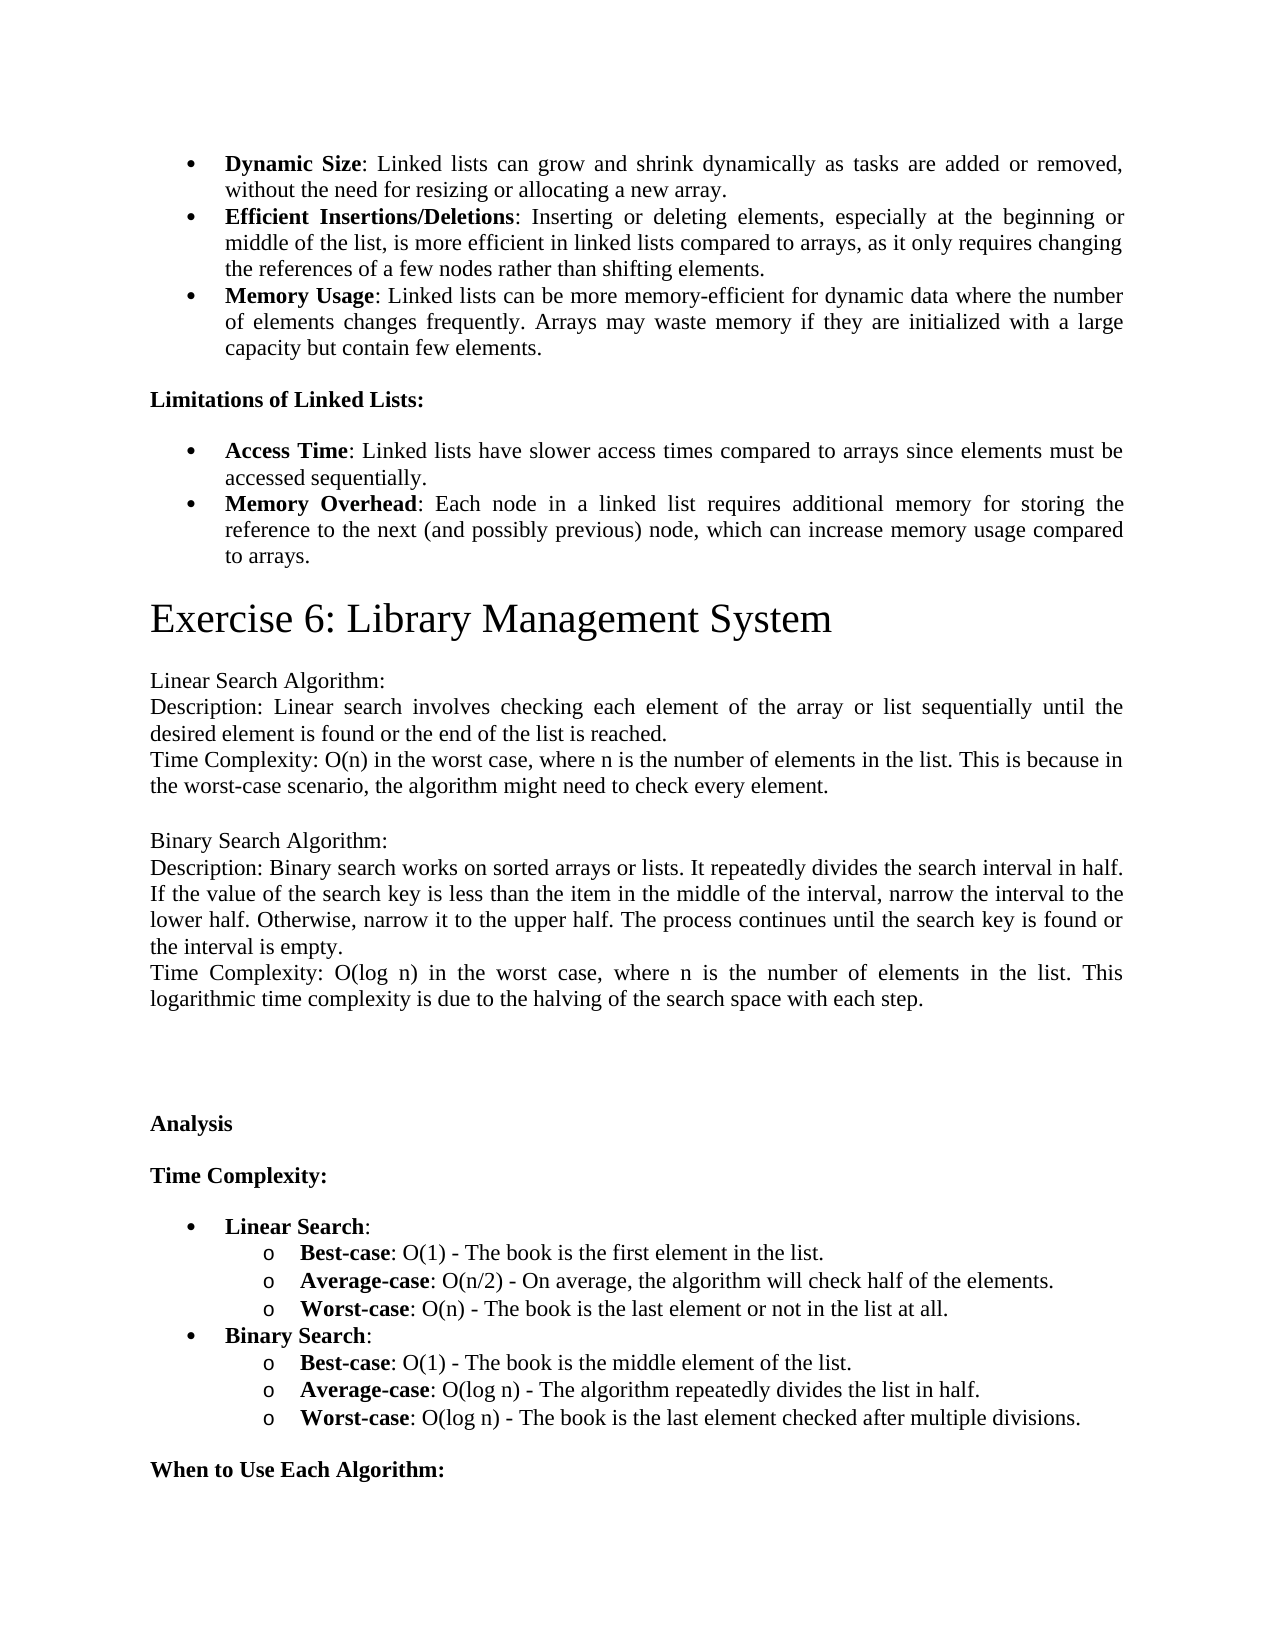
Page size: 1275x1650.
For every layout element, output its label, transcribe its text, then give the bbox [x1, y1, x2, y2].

text Description: Linear search involves checking each element of the array or list sequentially until the desired element is found or the end of the list is reached. [150, 693, 1125, 746]
text Description: Binary search works on sorted arrays or lists. It repeatedly divides the search interval in half. If the value of the search key is less than the item in the middle of the interval, narrow the interval to the lower half. Otherwise, narrow it to the upper half. The process continues until the search key is found or the interval is empty. [150, 854, 1125, 959]
text When to Use Each Algorithm: [150, 1456, 1125, 1483]
list Average-case: O(log n) - The algorithm repeatedly divides the list in half. [262, 1376, 1125, 1404]
text Linear Search Algorithm: [150, 667, 1125, 693]
list Worst-case: O(n) - The book is the last element or not in the list at all. [262, 1295, 1125, 1322]
text Time Complexity: O(n) in the worst case, where n is the number of elements in the list. This is because in the worst-case scenario, the algorithm might need to check every element. [150, 746, 1125, 799]
text Time Complexity: O(log n) in the worst case, where n is the number of elements in the list. This logarithmic time complexity is due to the halving of the search space with each step. [150, 959, 1125, 1012]
list Worst-case: O(log n) - The book is the last element checked after multiple divisions. [262, 1404, 1125, 1431]
text Binary Search Algorithm: [150, 827, 1125, 854]
list Best-case: O(1) - The book is the first element in the list. [262, 1239, 1125, 1267]
list Memory Usage: Linked lists can be more memory-efficient for dynamic data where the number of elements changes frequently. Arrays may waste memory if they are initialized with a large capacity but contain few elements. [187, 282, 1125, 361]
text Analysis [150, 1110, 1125, 1137]
list Access Time: Linked lists have slower access times compared to arrays since elements must be accessed sequentially. [187, 437, 1125, 490]
text Limitations of Linked Lists: [150, 386, 1125, 412]
text Exercise 6: Library Management System [150, 594, 1125, 642]
list Memory Overhead: Each node in a linked list requires additional memory for storing the reference to the next (and possibly previous) node, which can increase memory usage compared to arrays. [187, 490, 1125, 569]
list Best-case: O(1) - The book is the middle element of the list. [262, 1349, 1125, 1376]
list Efficient Insertions/Deletions: Inserting or deleting elements, especially at the beginning or middle of the list, is more efficient in linked lists compared to arrays, as it only requires changing the references of a few nodes rather than shifting elements. [187, 203, 1125, 282]
list Average-case: O(n/2) - On average, the algorithm will check half of the elements. [262, 1267, 1125, 1295]
list Binary Search: [187, 1322, 1125, 1349]
list Linear Search: [187, 1213, 1125, 1239]
list Dynamic Size: Linked lists can grow and shrink dynamically as tasks are added or removed, without the need for resizing or allocating a new array. [187, 150, 1125, 203]
text Time Complexity: [150, 1162, 1125, 1188]
